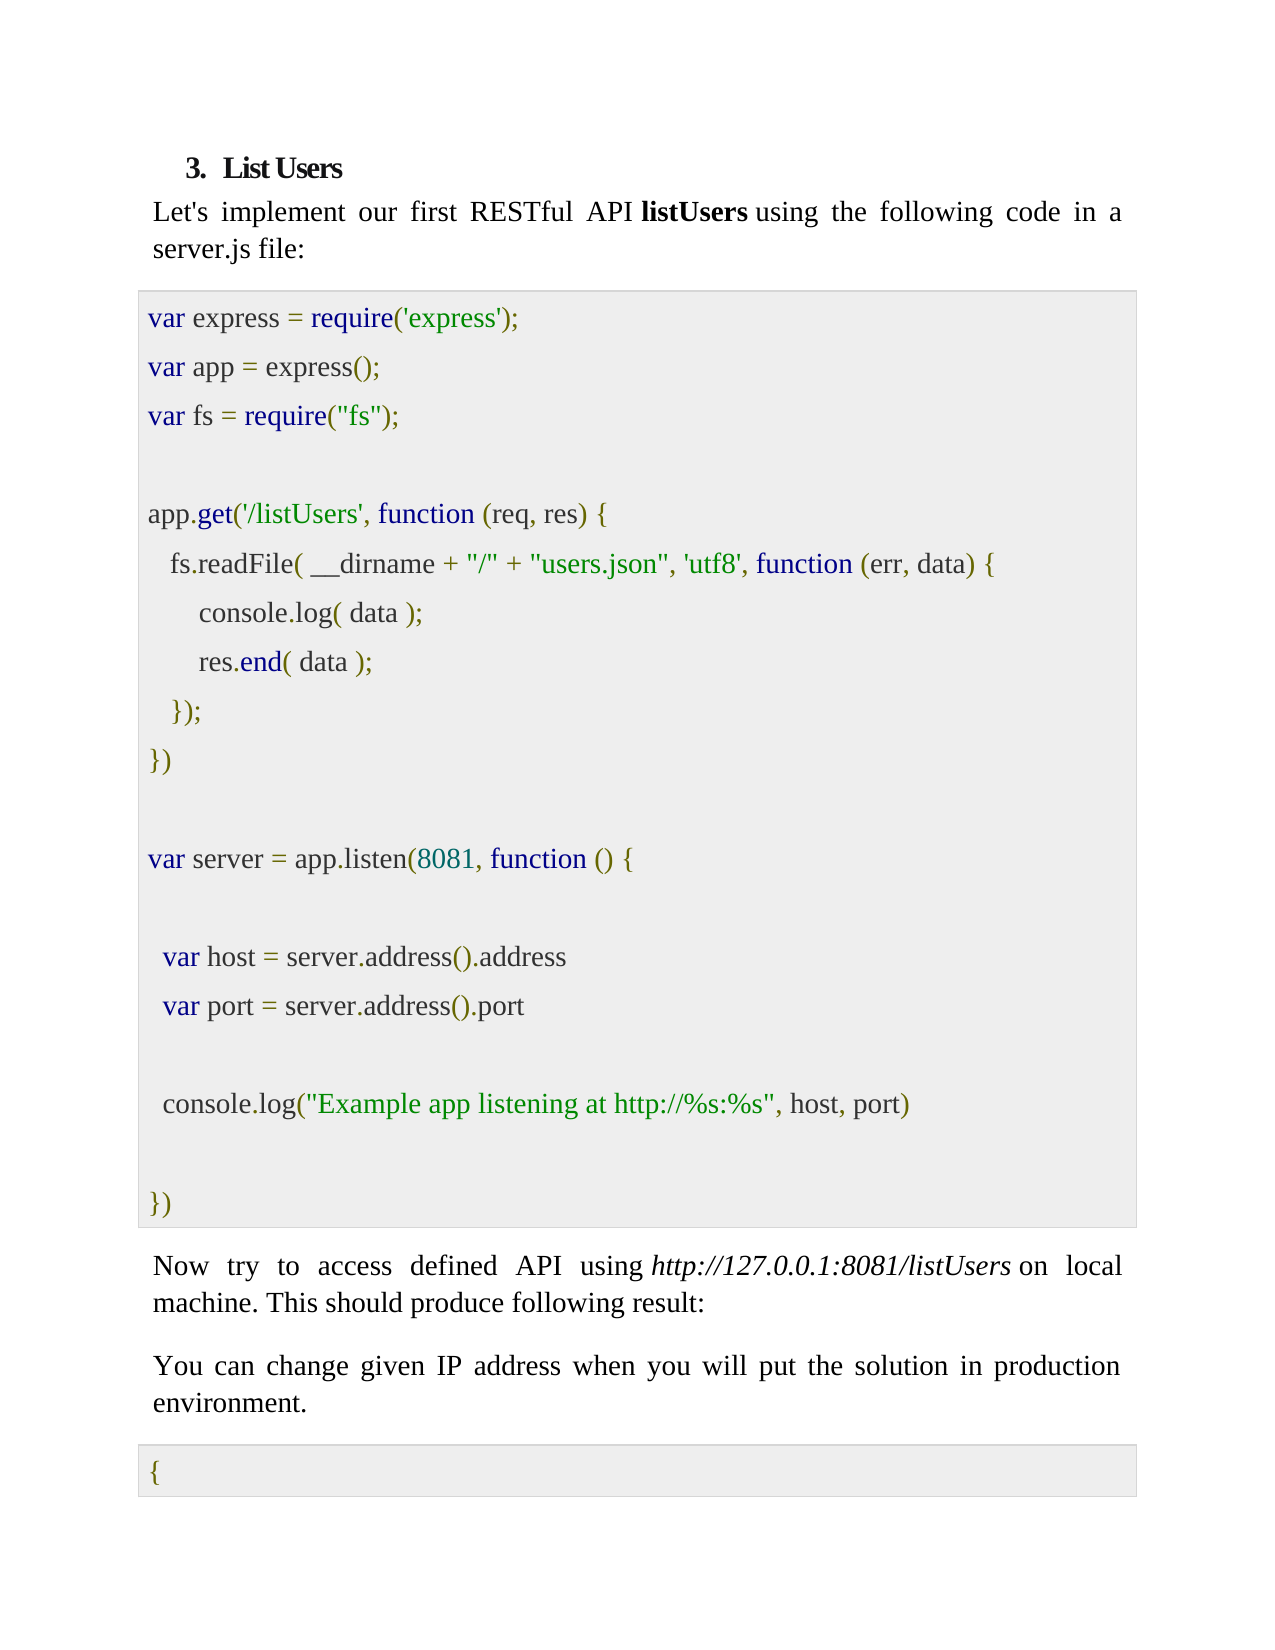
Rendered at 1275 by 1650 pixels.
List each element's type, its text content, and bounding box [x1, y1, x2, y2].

text var express = require('express'); [139, 292, 1136, 333]
text var server = app.listen(8081, function () { [139, 831, 1136, 874]
text Now try to access defined API using http://127.0.0.1:8081/listUsers on local machine. This should produce following result: [153, 1244, 1122, 1319]
text { [139, 1446, 1136, 1496]
text console.log( data ); [139, 585, 1136, 628]
text var fs = require("fs"); [139, 388, 1136, 432]
text res.end( data ); [139, 634, 1136, 678]
text }) [139, 1175, 1136, 1227]
text }) [139, 733, 1136, 776]
text var app = express(); [139, 339, 1136, 383]
text var host = server.address().address [139, 929, 1136, 973]
text Let's implement our first RESTful API listUsers using the following code in a server.js file: [153, 190, 1122, 265]
text You can change given IP address when you will put the solution in production environment. [153, 1344, 1122, 1419]
text }); [139, 683, 1136, 727]
text app.get('/listUsers', function (req, res) { [139, 487, 1136, 530]
text fs.readFile( __dirname + "/" + "users.json", 'utf8', function (err, data) { [139, 536, 1136, 579]
subtitle List Users [185, 148, 1122, 185]
text console.log("Example app listening at http://%s:%s", host, port) [139, 1077, 1136, 1120]
text var port = server.address().port [139, 978, 1136, 1022]
